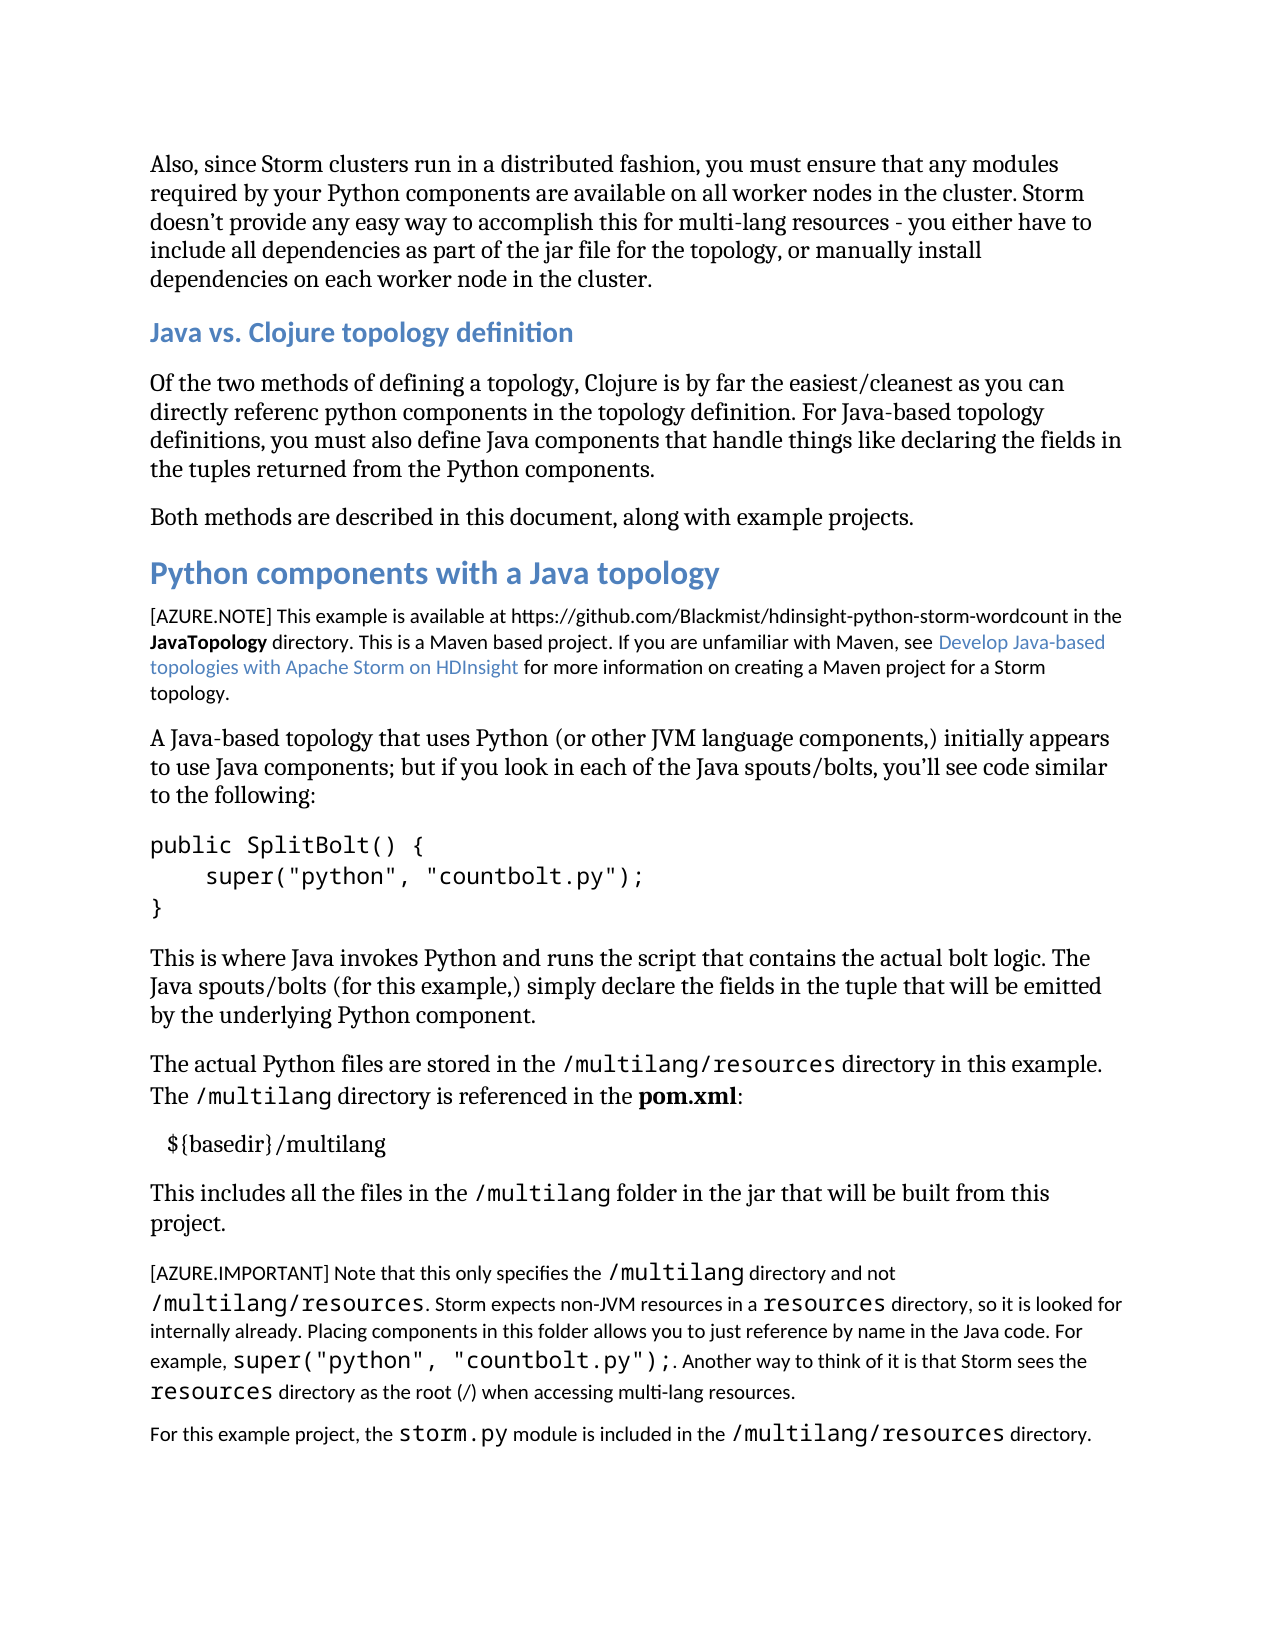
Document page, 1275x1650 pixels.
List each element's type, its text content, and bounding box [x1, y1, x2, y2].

text ${basedir}/multilang [150, 1130, 1125, 1158]
text [AZURE.IMPORTANT] Note that this only specifies the /multilang directory and not /multilang/resources. Storm expects non-JVM resources in a resources directory, so it is looked for internally already. Placing components in this folder allows you to just reference by name in the Java code. For example, super("python", "countbolt.py");. Another way to think of it is that Storm sees the resources directory as the root (/) when accessing multi-lang resources. [150, 1256, 1125, 1406]
text [AZURE.NOTE] This example is available at https://github.com/Blackmist/hdinsight-python-storm-wordcount in the JavaTopology directory. This is a Maven based project. If you are unfamiliar with Maven, see Develop Java-based topologies with Apache Storm on HDInsight for more information on creating a Maven project for a Storm topology. [150, 603, 1125, 705]
subtitle Python components with a Java topology [150, 552, 1125, 593]
text This includes all the files in the /multilang folder in the jar that will be built from this project. [150, 1177, 1125, 1237]
text Both methods are described in this document, along with example projects. [150, 503, 1125, 531]
text This is where Java invokes Python and runs the script that contains the actual bolt logic. The Java spouts/bolts (for this example,) simply declare the fields in the tuple that will be emitted by the underlying Python component. [150, 943, 1125, 1030]
text Of the two methods of defining a topology, Clojure is by far the easiest/cleanest as you can directly referenc python components in the topology definition. For Java-based topology definitions, you must also define Java components that handle things like declaring the fields in the tuples returned from the Python components. [150, 369, 1125, 484]
text public SplitBolt() { super("python", "countbolt.py"); } [150, 829, 1125, 923]
subtitle Java vs. Clojure topology definition [150, 314, 1125, 350]
text For this example project, the storm.py module is included in the /multilang/resources directory. [150, 1417, 1125, 1448]
text A Java-based topology that uses Python (or other JVM language components,) initially appears to use Java components; but if you look in each of the Java spouts/bolts, you’ll see code similar to the following: [150, 724, 1125, 810]
text Also, since Storm clusters run in a distributed fashion, you must ensure that any modules required by your Python components are available on all worker nodes in the cluster. Storm doesn’t provide any easy way to accomplish this for multi-lang resources - you either have to include all dependencies as part of the jar file for the topology, or manually install dependencies on each worker node in the cluster. [150, 150, 1125, 294]
text The actual Python files are stored in the /multilang/resources directory in this example. The /multilang directory is referenced in the pom.xml: [150, 1048, 1125, 1111]
